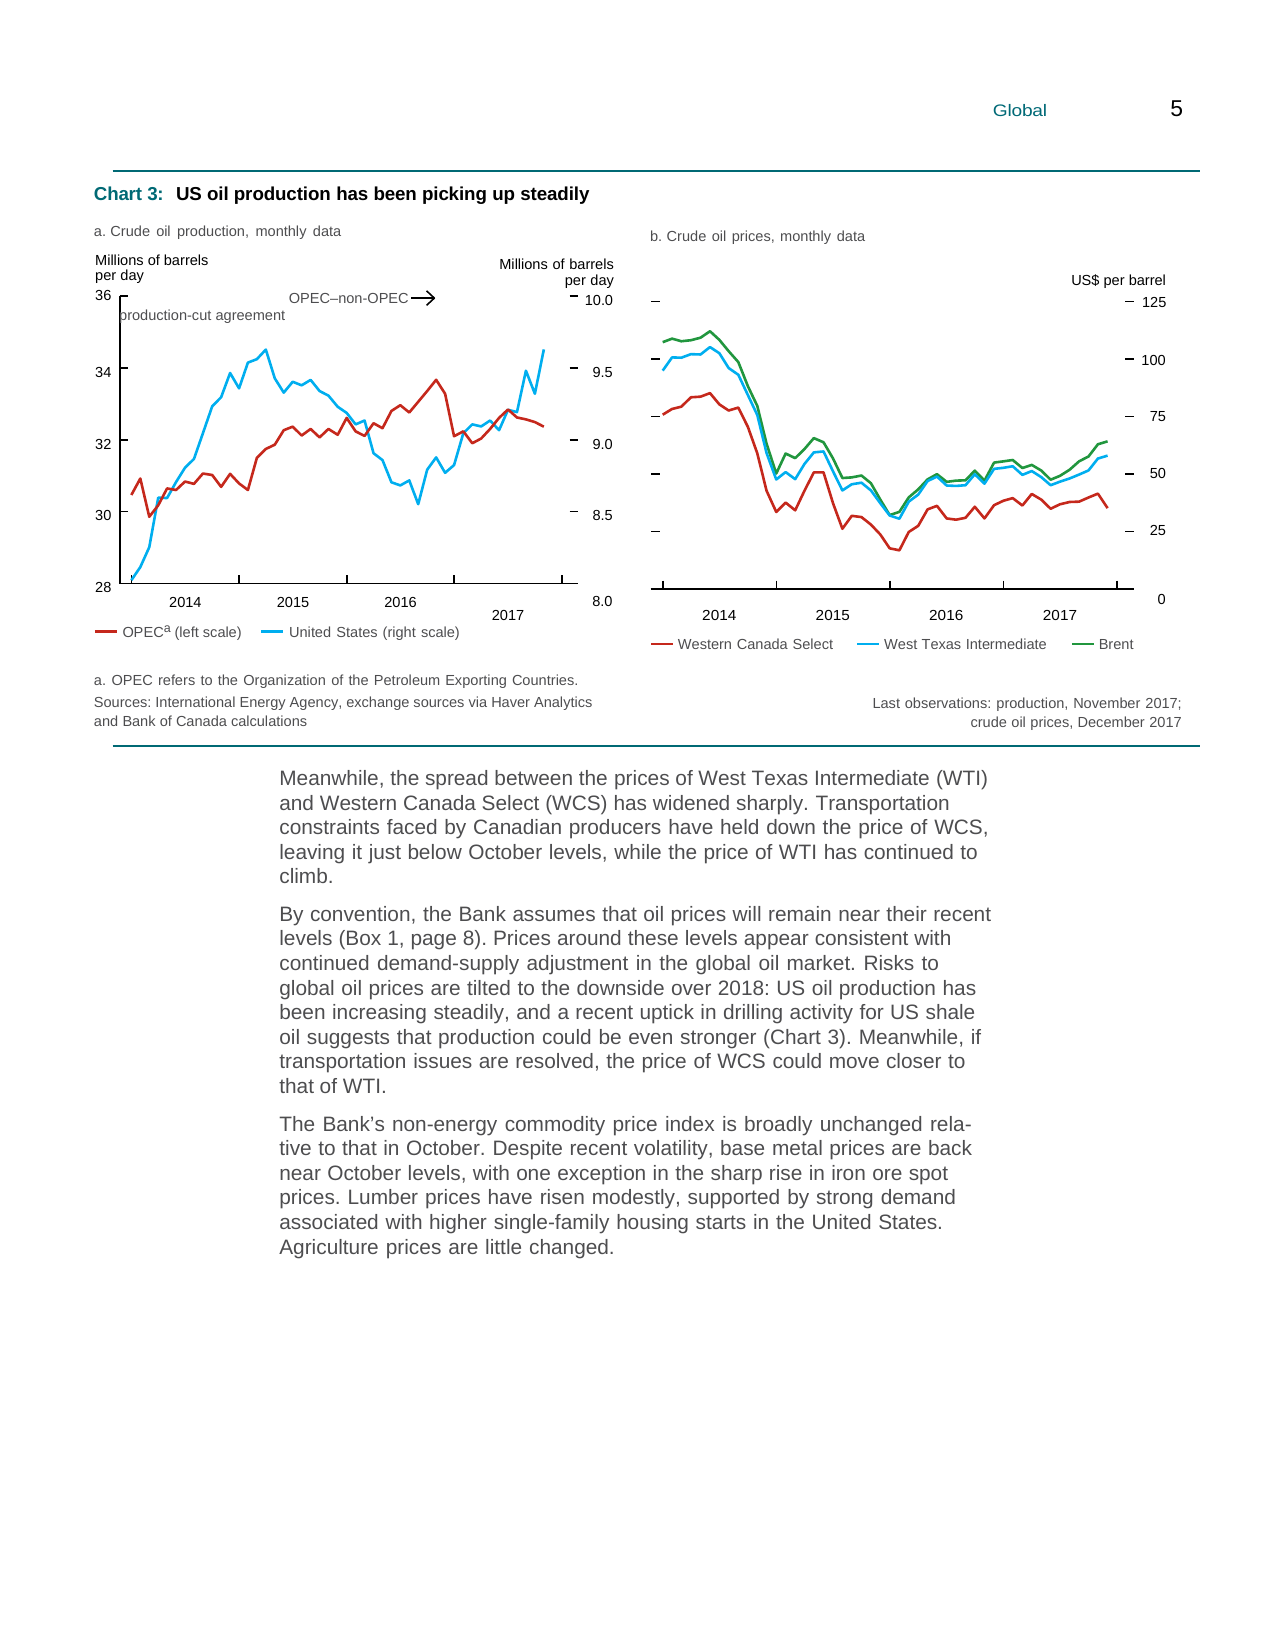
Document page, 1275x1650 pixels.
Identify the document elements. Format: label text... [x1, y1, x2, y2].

text 28 [95, 580, 460, 596]
text 30 8.5 [95, 508, 1204, 523]
text Millions of barrels [474, 257, 613, 273]
text Western Canada Select West Texas Intermediate Brent [678, 636, 1204, 652]
text 2014 2015 2016 [125, 596, 460, 611]
text a. OPEC refers to the Organization of the Petroleum Exporting Countries. [94, 671, 600, 688]
text Sources: International Energy Agency, exchange sources via Haver Analytics and Bank of Canada calculations [94, 694, 600, 729]
text 125 [1046, 294, 1166, 311]
text crude oil prices, December 2017 [845, 713, 1181, 730]
text 100 [1141, 352, 1204, 368]
text 8.0 [592, 593, 616, 610]
text Meanwhile, the spread between the prices of West Texas Intermediate (WTI) and Western Canada Select (WCS) has widened sharply. Transportation constraints faced by Canadian producers have held down the price of WCS, leaving it just below October levels, while the price of WTI has continued to climb. [279, 766, 996, 888]
text 25 [1149, 523, 1204, 538]
text 10.0 [474, 291, 613, 308]
text By convention, the Bank assumes that oil prices will remain near their recent levels (Box 1, page 8). Prices around these levels appear consistent with continued demand-supply adjustment in the global oil market. Risks to global oil prices are tilted to the downside over 2018: US oil production has been increasing steadily, and a recent uptick in drilling activity for US shale oil suggests that production could be even stronger (Chart 3). Meanwhile, if transportation issues are resolved, the price of WCS could move closer to that of WTI. [279, 902, 994, 1098]
text Chart 3: US oil production has been picking up steadily [94, 183, 1204, 204]
text 32 9.0 [95, 436, 1204, 453]
text 34 9.5 [95, 364, 617, 380]
list Crude oil prices, monthly data [650, 228, 872, 244]
text 50 [1149, 464, 1204, 481]
text Last observations: production, November 2017; [845, 695, 1182, 712]
text per day [474, 273, 613, 288]
list Crude oil production, monthly data Millions of barrels [94, 210, 343, 268]
text 2017 [492, 607, 528, 624]
text 36 [95, 286, 347, 303]
text The Bank’s non-energy commodity price index is broadly unchanged rela- tive to that in October. Despite recent volatility, base metal prices are back near October levels, with one exception in the sharp rise in iron ore spot prices. Lumber prices have risen modestly, supported by strong demand associated with higher single-family housing starts in the United States. [279, 1111, 996, 1234]
text per day [95, 268, 347, 283]
text 0 [1157, 591, 1204, 607]
text OPECa (left scale) United States (right scale) [122, 621, 460, 640]
text US$ per barrel [1046, 271, 1166, 288]
text 2014 2015 2016 2017 [702, 607, 1204, 624]
text Agriculture prices are little changed. [279, 1235, 1204, 1259]
text 75 [1149, 408, 1204, 424]
